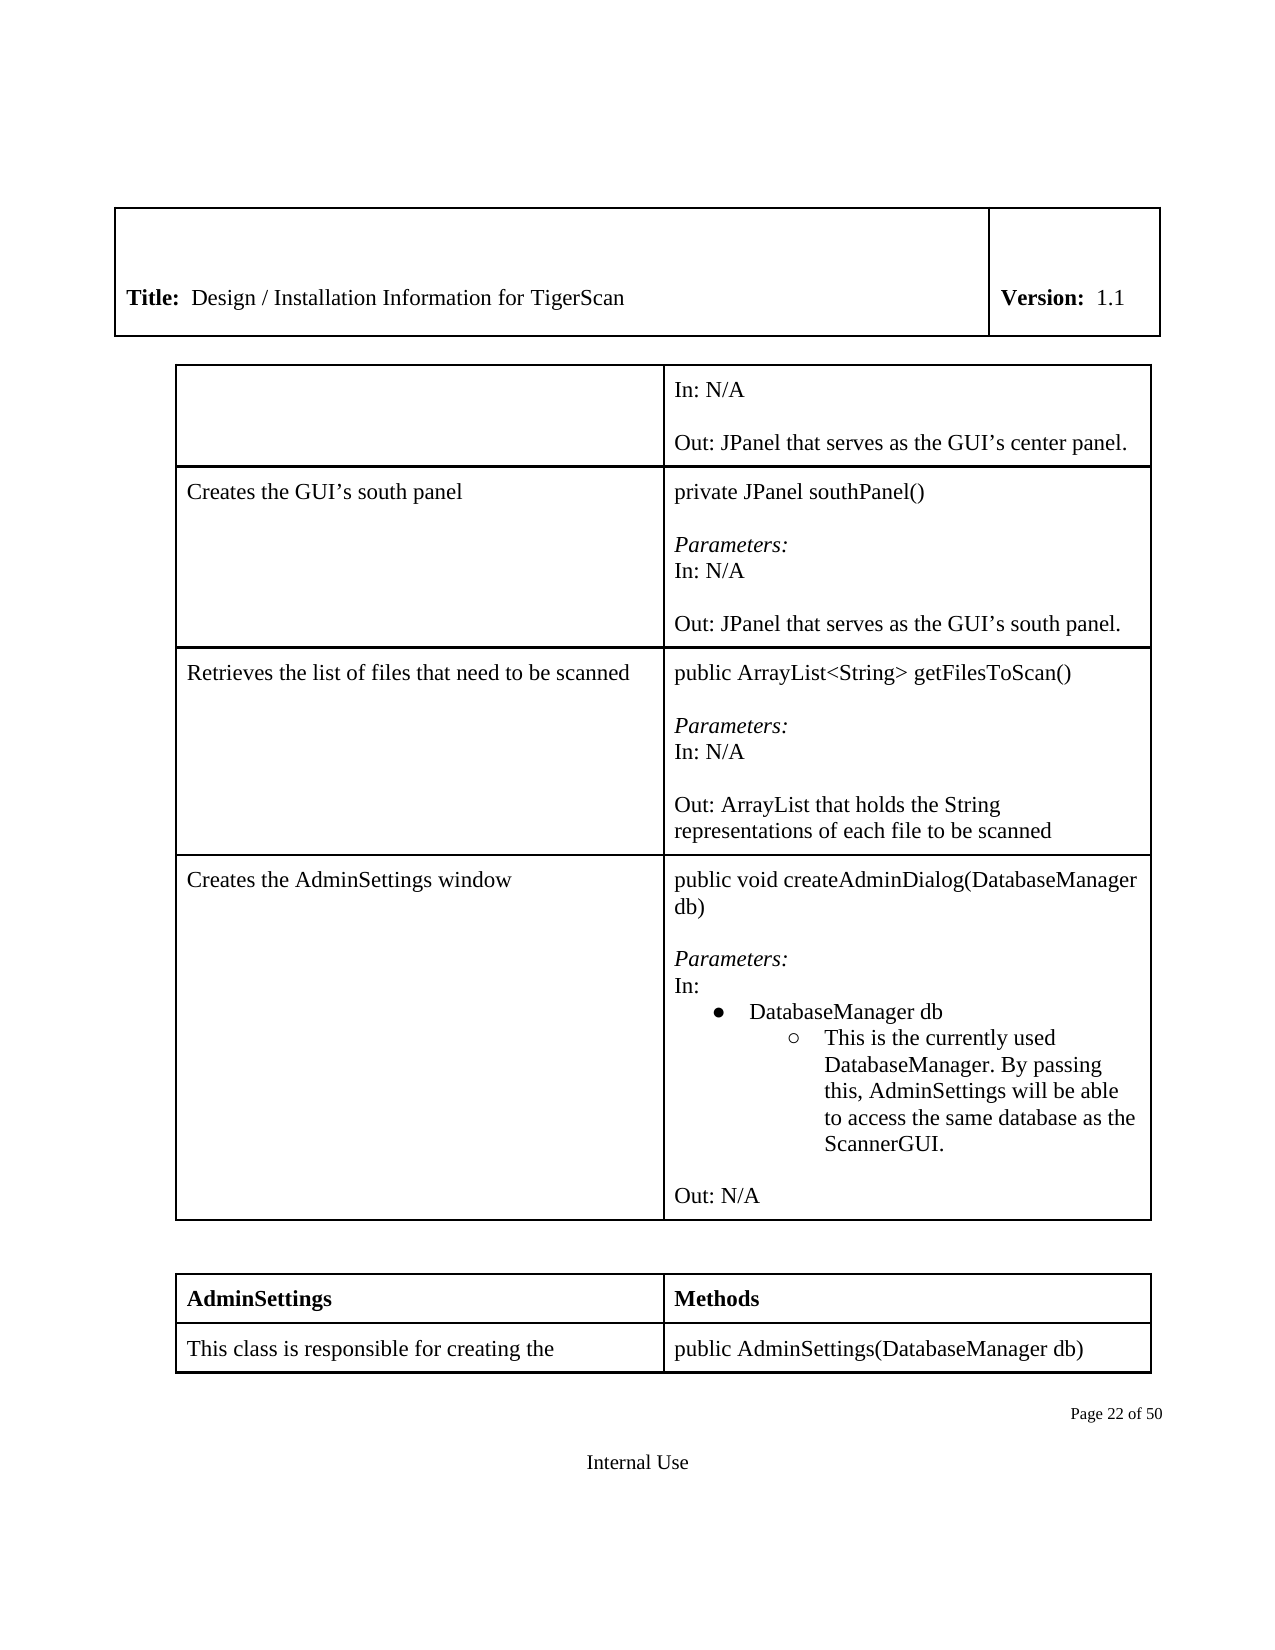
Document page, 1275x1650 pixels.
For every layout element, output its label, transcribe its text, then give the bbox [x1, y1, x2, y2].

table_cell Creates the AdminSettings window [177, 856, 663, 1219]
table_cell public void createAdminDialog(DatabaseManager db) Parameters: In: DatabaseManager db This is the currently used DatabaseManager. By passing this, AdminSettings will be able to access the same database as the ScannerGUI. Out: N/A [665, 856, 1150, 1219]
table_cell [665, 1324, 1150, 1371]
table_cell public ArrayList<String> getFilesToScan() Parameters: In: N/A Out: ArrayList that holds the String representations of each file to be scanned [665, 649, 1150, 854]
table_header Methods [665, 1275, 1150, 1322]
table_cell Creates the GUI’s south panel [177, 468, 663, 646]
table_header AdminSettings [177, 1275, 663, 1322]
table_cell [665, 366, 1150, 465]
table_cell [177, 366, 663, 465]
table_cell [177, 1324, 663, 1371]
table_cell private JPanel southPanel() Parameters: In: N/A Out: JPanel that serves as the GUI’s south panel. [665, 468, 1150, 646]
table_cell Retrieves the list of files that need to be scanned [177, 649, 663, 854]
